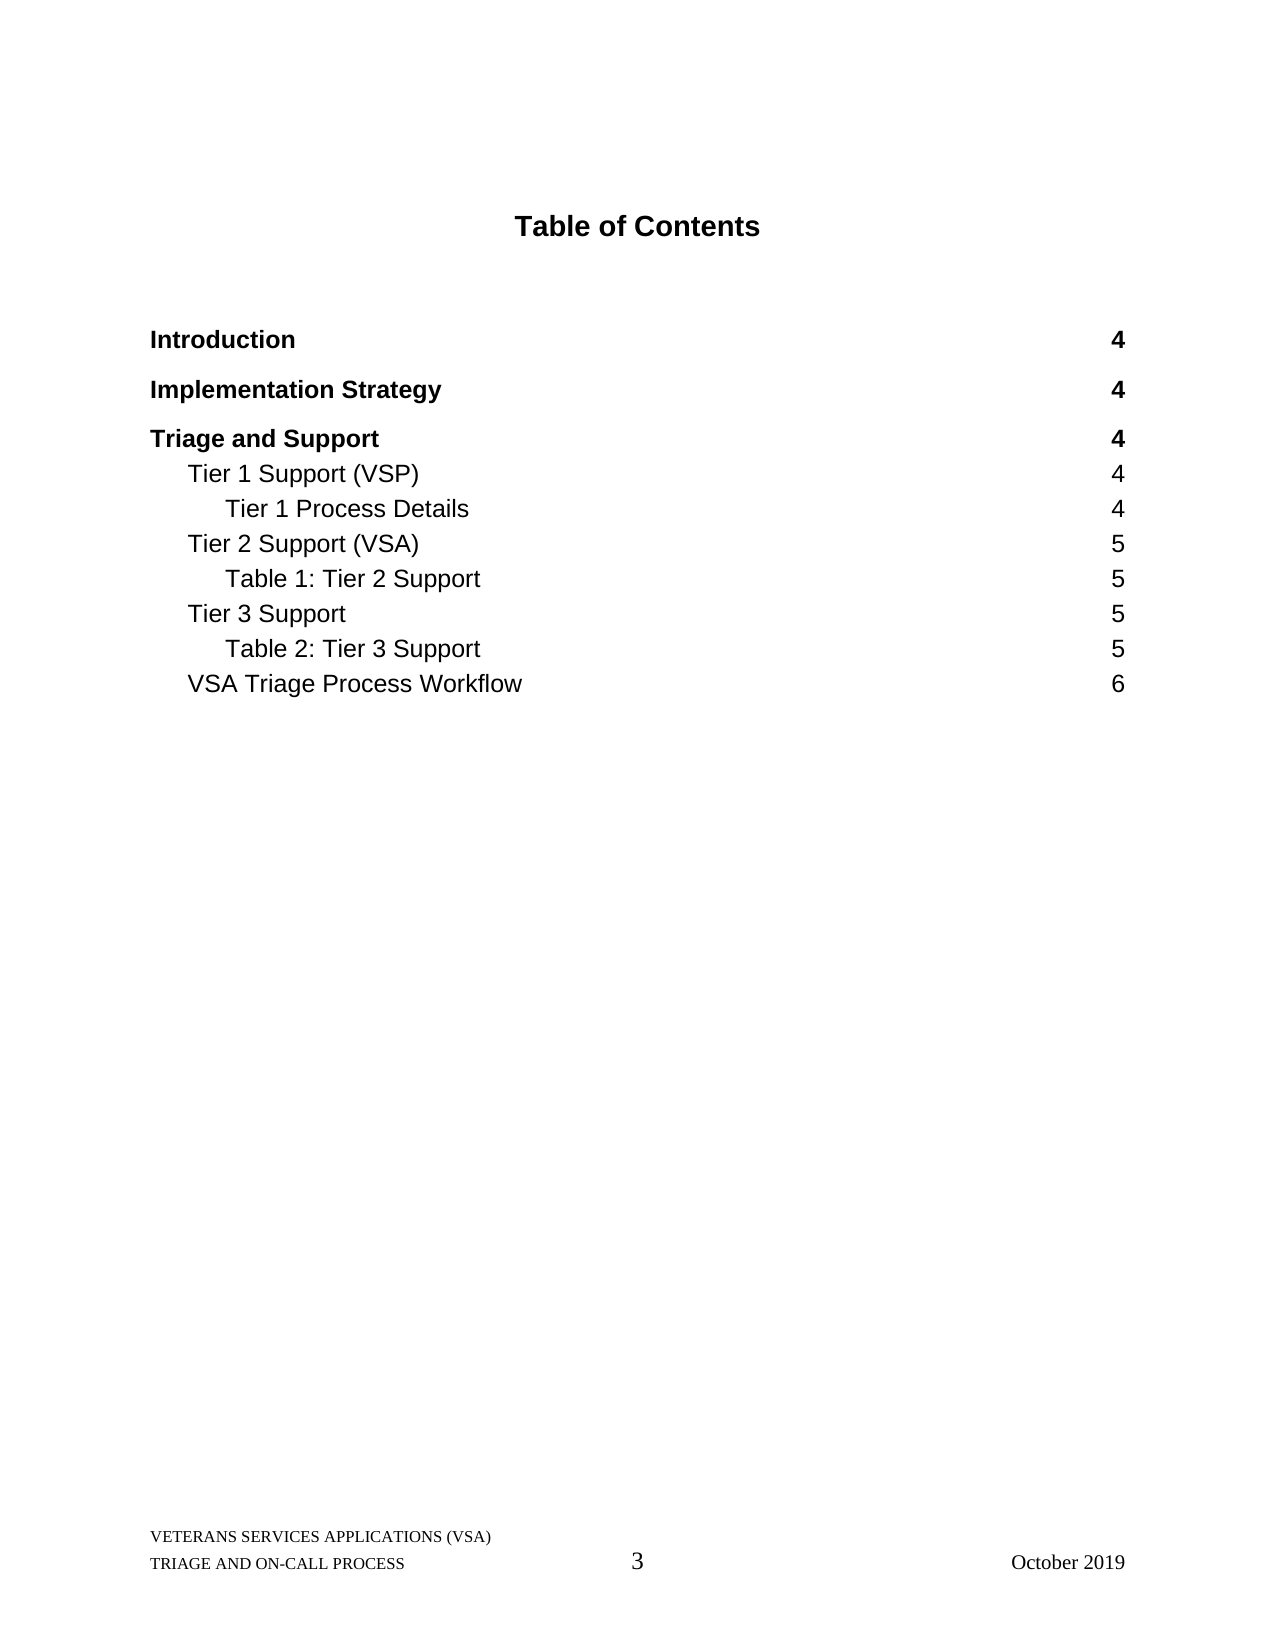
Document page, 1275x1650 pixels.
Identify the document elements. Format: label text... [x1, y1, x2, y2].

text Table of Contents [150, 208, 1125, 242]
